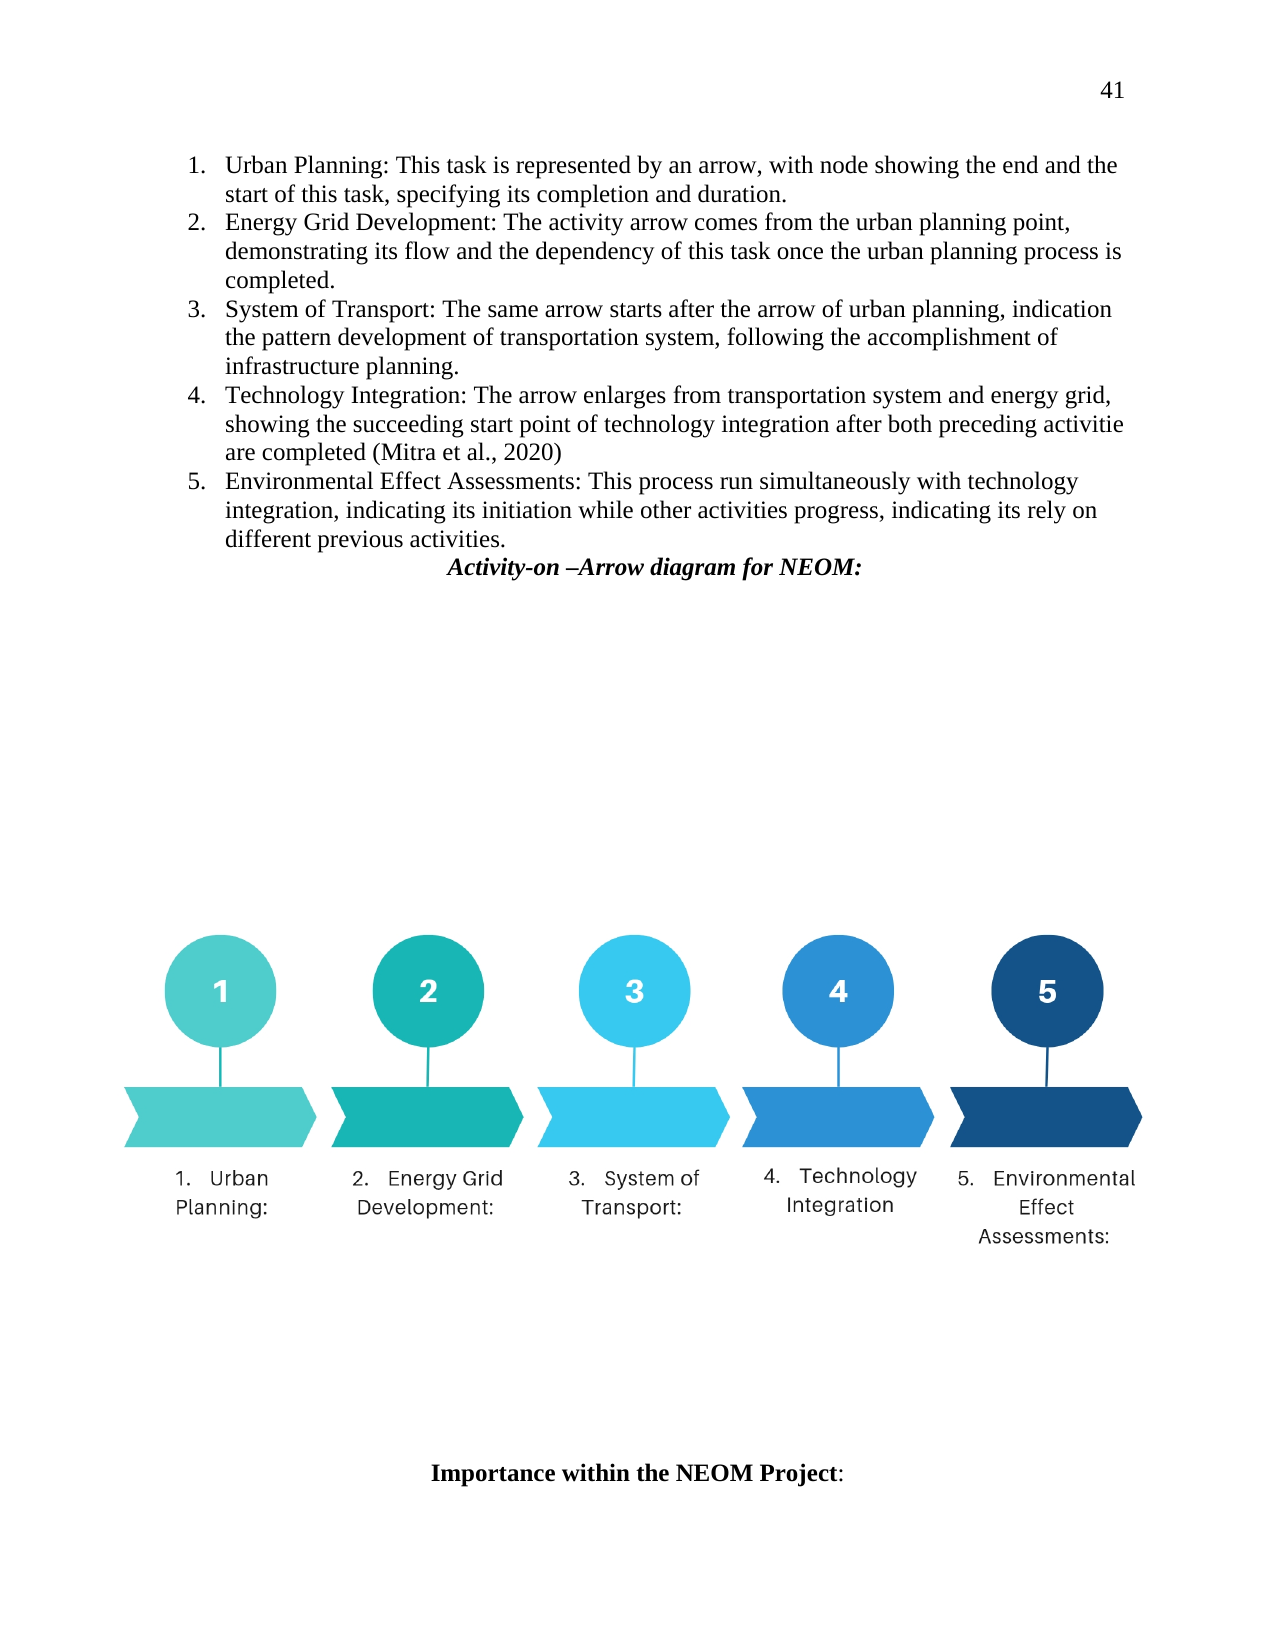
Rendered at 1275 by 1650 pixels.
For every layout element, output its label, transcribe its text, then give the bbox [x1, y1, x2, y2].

list Urban Planning: This task is represented by an arrow, with node showing the end and the start of this task, specifying its completion and duration. [187, 150, 1125, 207]
list Technology Integration: The arrow enlarges from transportation system and energy grid, showing the succeeding start point of technology integration after both preceding activitie are completed (Mitra et al., 2020) [187, 380, 1125, 466]
list Environmental Effect Assessments: This process run simultaneously with technology integration, indicating its initiation while other activities progress, indicating its rely on different previous activities. [187, 466, 1125, 552]
list System of Transport: The same arrow starts after the arrow of urban planning, indication the pattern development of transportation system, following the accomplishment of infrastructure planning. [187, 294, 1125, 380]
list Energy Grid Development: The activity arrow comes from the urban planning point, demonstrating its flow and the dependency of this task once the urban planning process is completed. [187, 207, 1125, 294]
text Activity-on –Arrow diagram for NEOM: [187, 552, 1125, 581]
text Importance within the NEOM Project: [150, 1458, 1125, 1487]
picture [60, 700, 1207, 1351]
